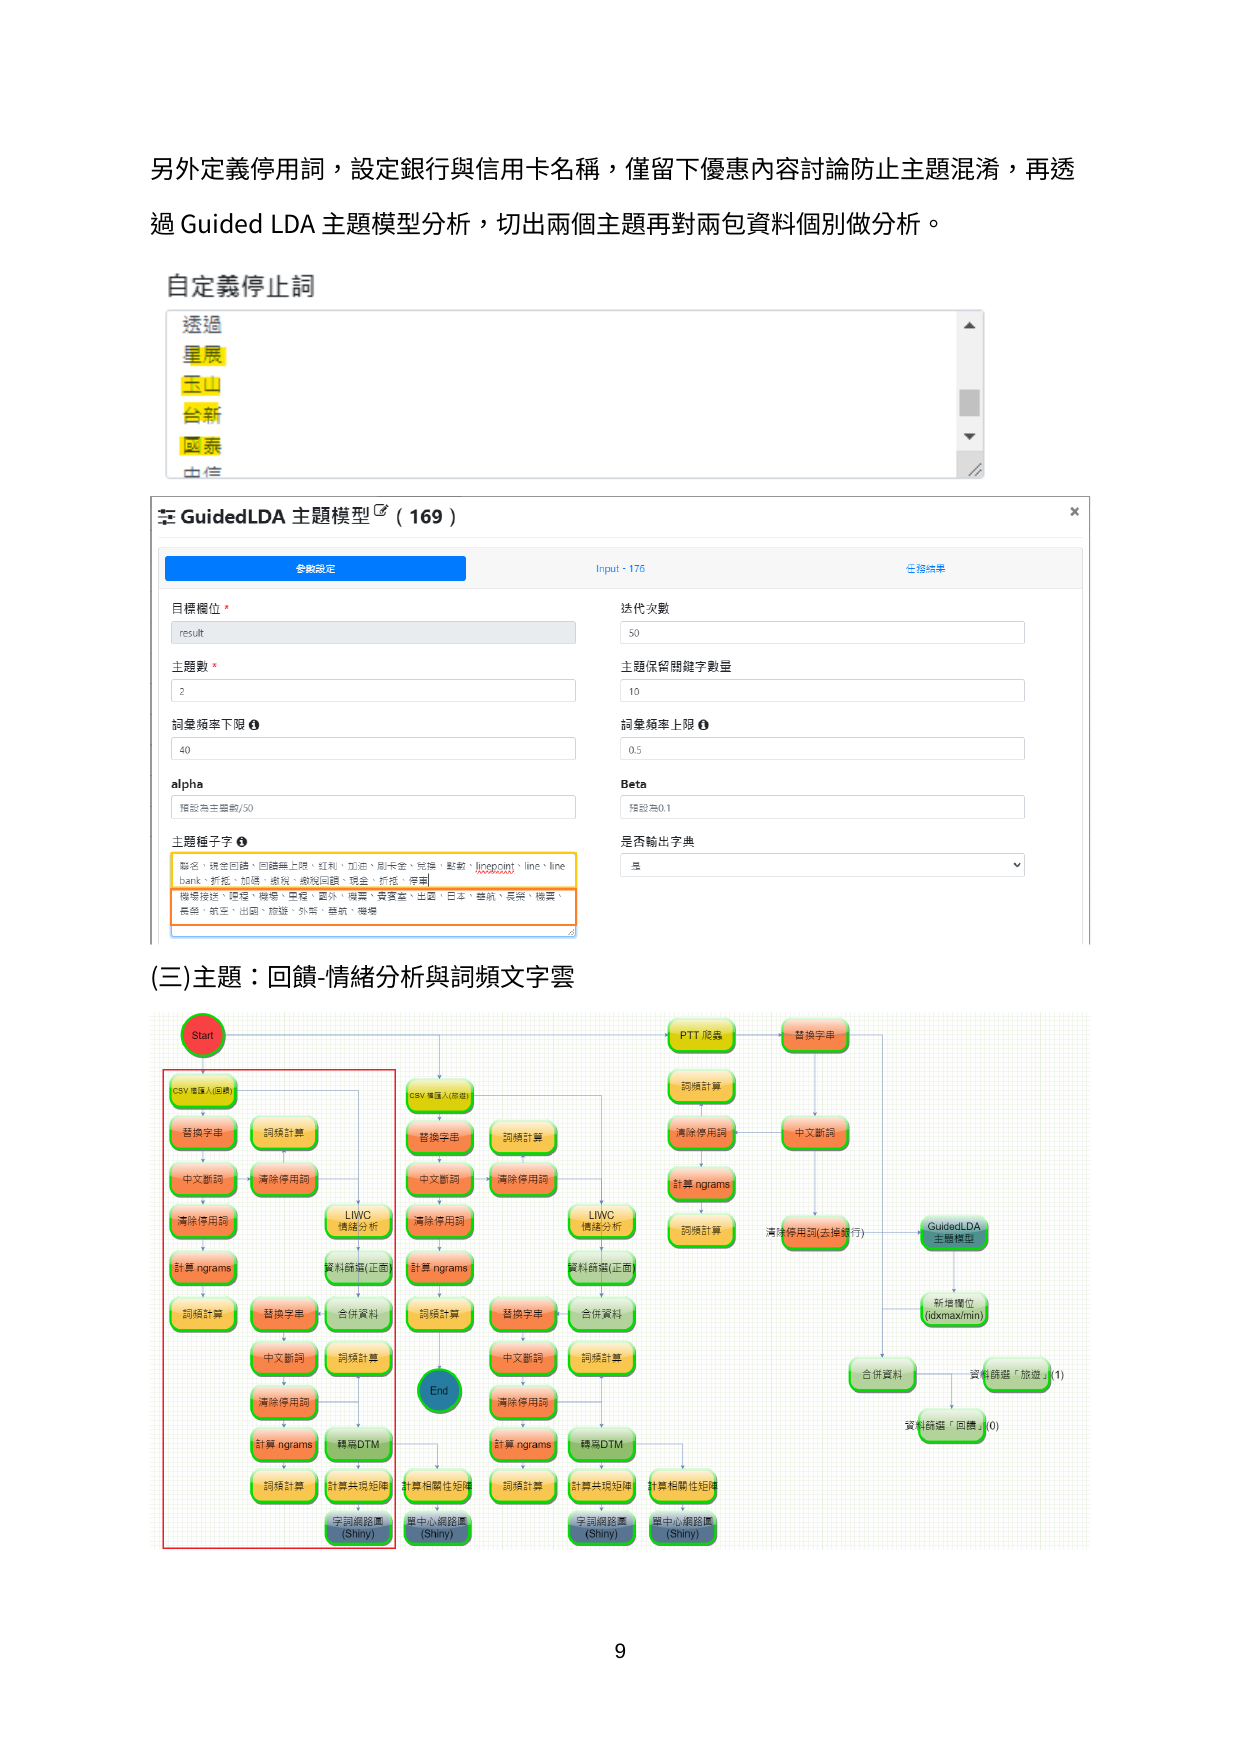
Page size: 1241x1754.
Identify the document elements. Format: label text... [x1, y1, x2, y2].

picture [150, 496, 1091, 945]
picture [150, 258, 991, 484]
text (三)主題：回饋-情緒分析與詞頻文字雲 [150, 958, 1090, 994]
picture [150, 1012, 1091, 1550]
text 另外定義停用詞，設定銀行與信用卡名稱，僅留下優惠內容討論防止主題混淆，再透過Guided LDA 主題模型分析，切出兩個主題再對兩包資料個別做分析。 [150, 150, 1090, 241]
